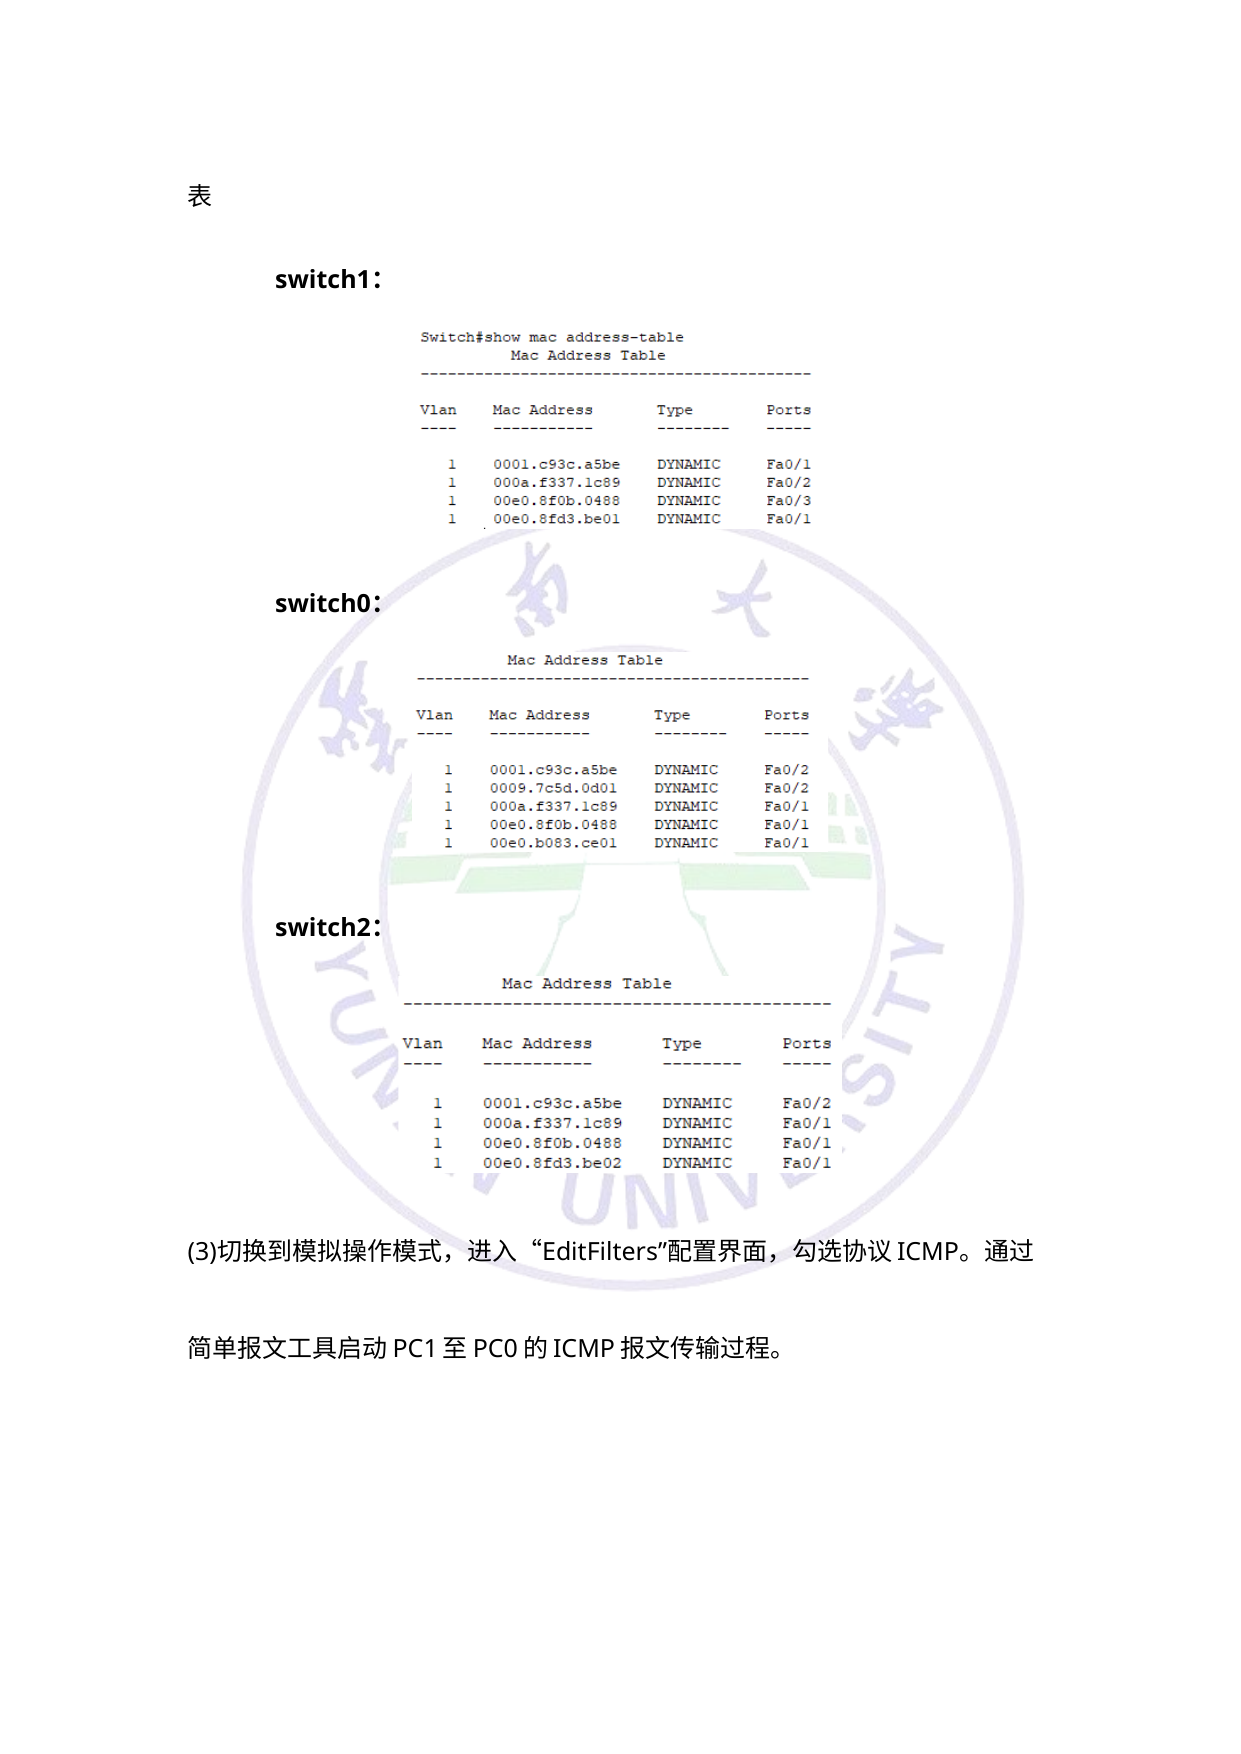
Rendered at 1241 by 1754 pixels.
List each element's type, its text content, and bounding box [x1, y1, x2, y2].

picture [417, 328, 823, 529]
text (3)切换到模拟操作模式，进入“EditFilters”配置界面，勾选协议ICMP。通过简单报文工具启动PC1至PC0的ICMP报文传输过程。 [187, 1217, 1053, 1379]
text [187, 162, 1053, 227]
text switch0： [187, 569, 1053, 634]
picture [412, 652, 829, 852]
picture [398, 976, 842, 1173]
text switch1： [187, 245, 1053, 310]
text switch2： [187, 893, 1053, 958]
